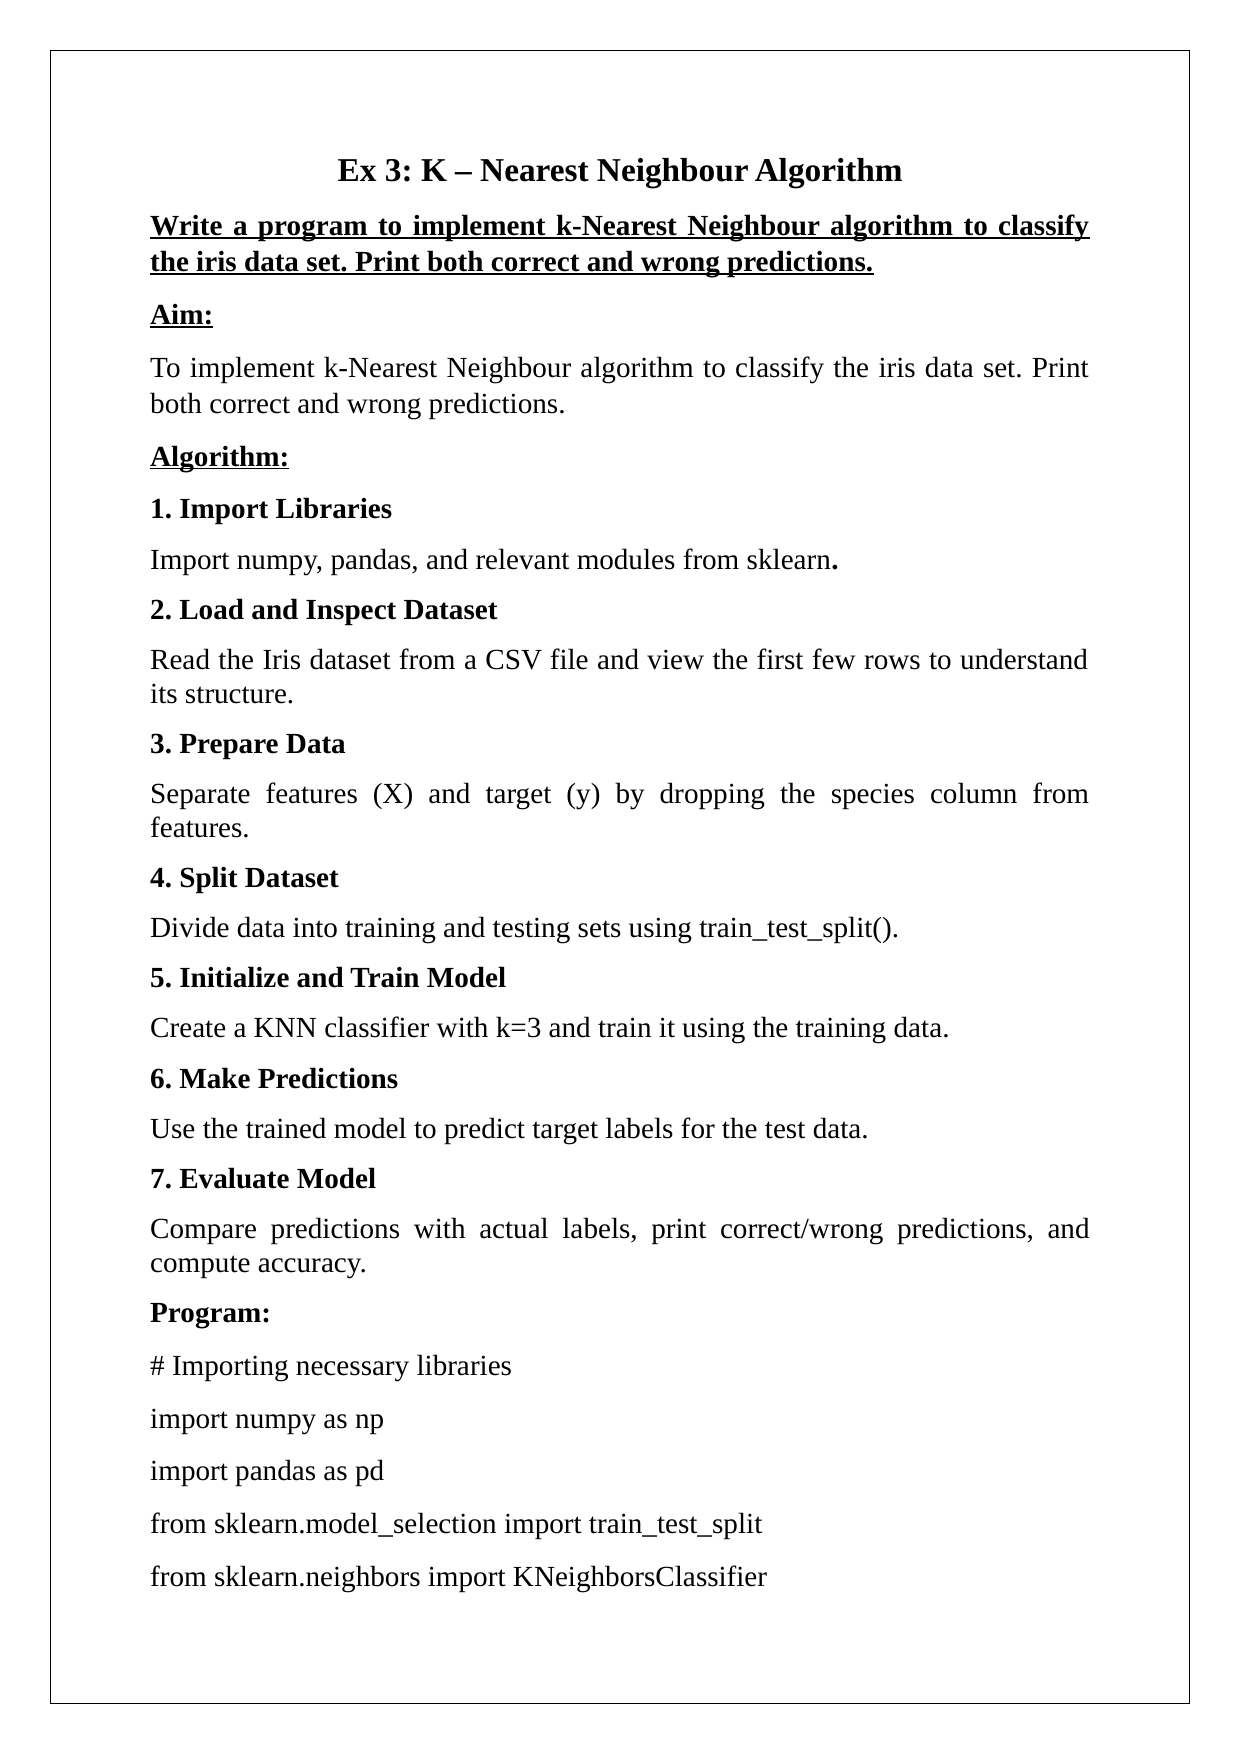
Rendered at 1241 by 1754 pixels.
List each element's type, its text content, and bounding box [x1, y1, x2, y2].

text import pandas as pd [150, 1453, 1090, 1487]
text 7. Evaluate Model [150, 1161, 1090, 1195]
text 3. Prepare Data [150, 726, 1090, 759]
text 4. Split Dataset [150, 860, 1090, 893]
text from sklearn.neighbors import KNeighborsClassifier [150, 1559, 1090, 1593]
text To implement k-Nearest Neighbour algorithm to classify the iris data set. Print both correct and wrong predictions. [150, 350, 1090, 419]
text 2. Load and Inspect Dataset [150, 592, 1090, 626]
text Write a program to implement k-Nearest Neighbour algorithm to classify the iris data set. Print both correct and wrong predictions. [150, 239, 1090, 278]
text Use the trained model to predict target labels for the test data. [150, 1111, 1090, 1144]
text Program: [150, 1295, 1090, 1329]
text 1. Import Libraries [150, 492, 1090, 525]
text Divide data into training and testing sets using train_test_split(). [150, 910, 1090, 944]
text Import numpy, pandas, and relevant modules from sklearn. [150, 542, 1090, 575]
text Create a KNN classifier with k=3 and train it using the training data. [150, 1011, 1090, 1044]
text Write a program to implement k-Nearest Neighbour algorithm to classify the iris data set. Print both correct and wrong predictions. [150, 208, 1090, 237]
text Aim: [150, 297, 1090, 331]
text Algorithm: [150, 439, 1090, 472]
text from sklearn.model_selection import train_test_split [150, 1506, 1090, 1540]
text Read the Iris dataset from a CSV file and view the first few rows to understand its structure. [150, 642, 1090, 709]
text Ex 3: K – Nearest Neighbour Algorithm [150, 150, 1090, 188]
text Compare predictions with actual labels, print correct/wrong predictions, and compute accuracy. [150, 1211, 1090, 1278]
text Separate features (X) and target (y) by dropping the species column from features. [150, 776, 1090, 843]
text 6. Make Predictions [150, 1061, 1090, 1094]
text 5. Initialize and Train Model [150, 960, 1090, 994]
text import numpy as np [150, 1401, 1090, 1434]
text # Importing necessary libraries [150, 1348, 1090, 1381]
